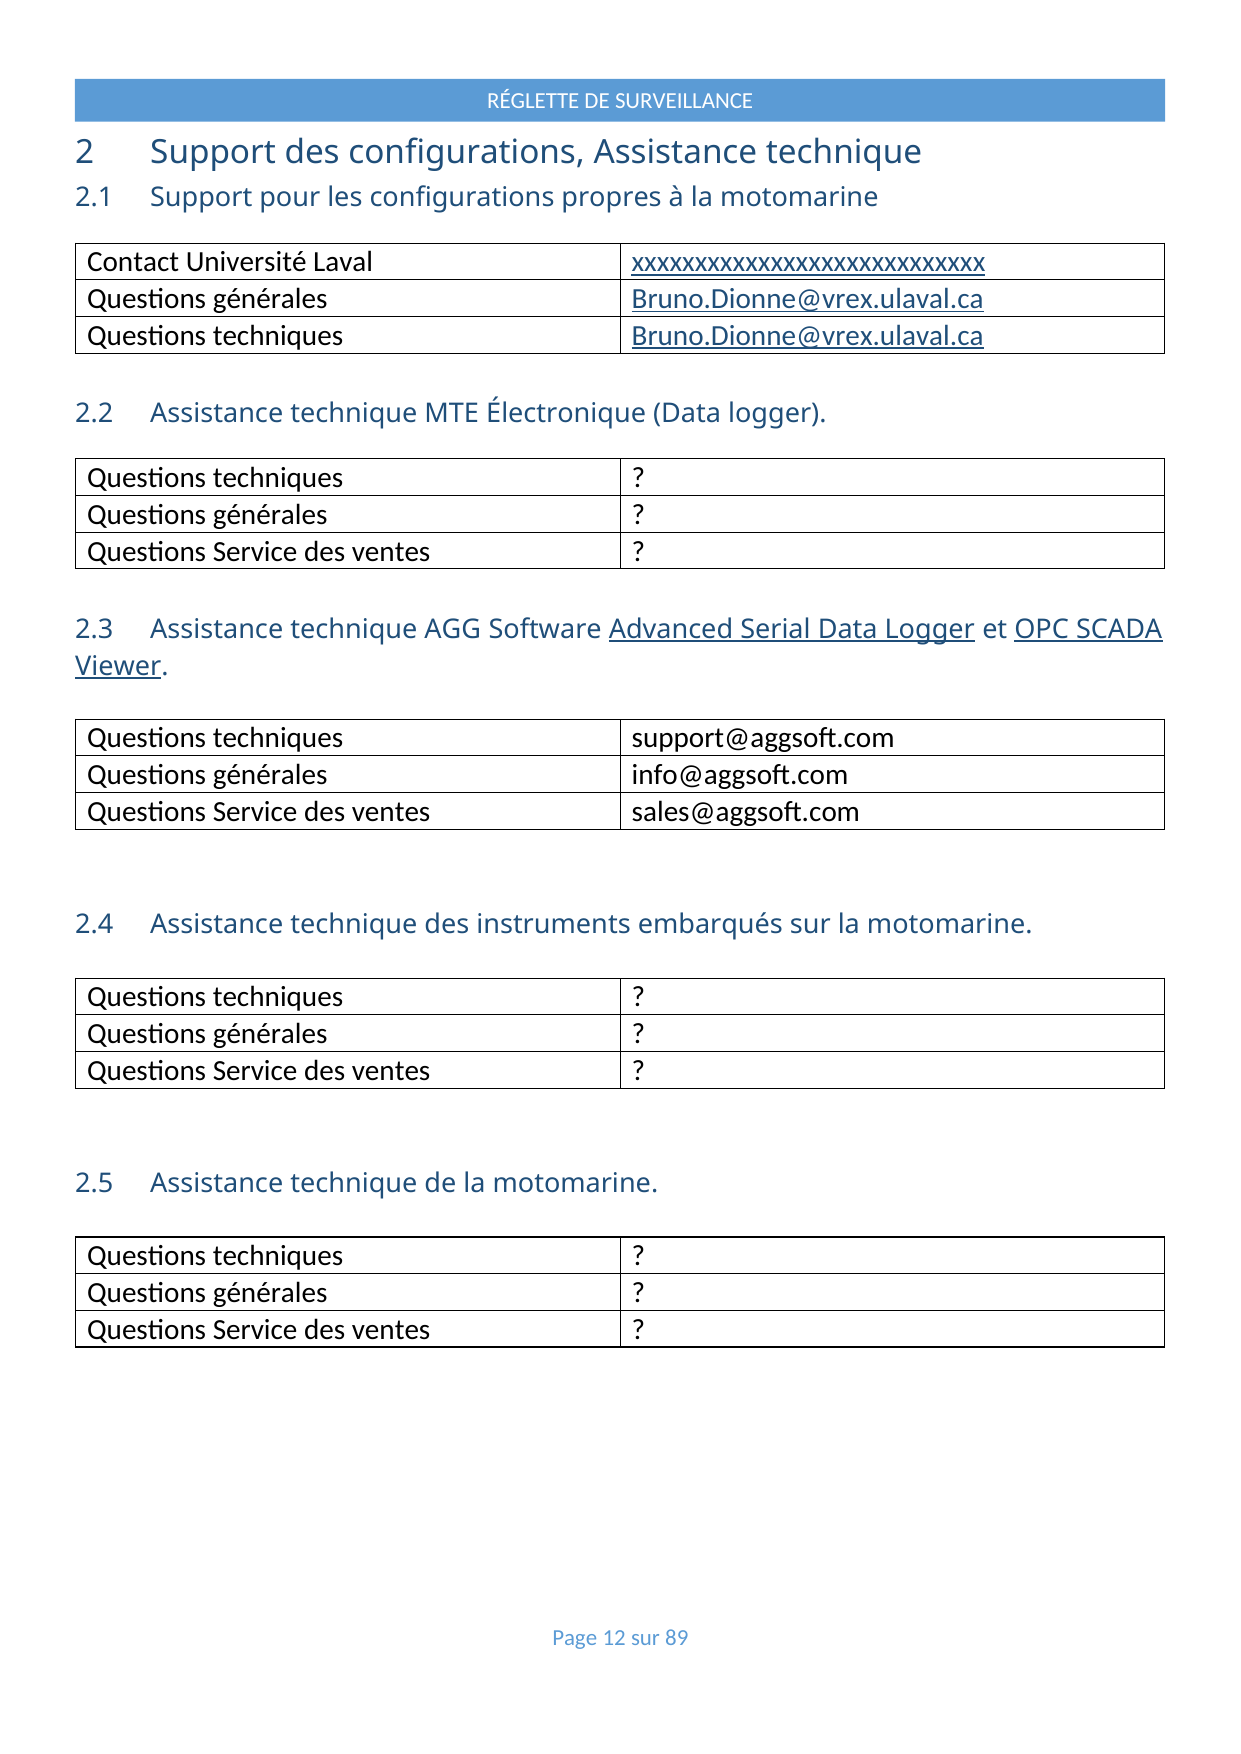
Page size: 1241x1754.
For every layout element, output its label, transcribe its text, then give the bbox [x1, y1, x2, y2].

table_header xxxxxxxxxxxxxxxxxxxxxxxxxxxx [621, 244, 1164, 279]
table_cell Questions Service des ventes [76, 1052, 620, 1087]
subtitle 2.3 Assistance technique AGG Software Advanced Serial Data Logger et OPC SCADA Viewer. [75, 609, 1165, 683]
table_cell Questions générales [76, 756, 620, 792]
table_cell Questions générales [76, 1015, 620, 1051]
table_cell ? [621, 1274, 1164, 1310]
table_header support@aggsoft.com [621, 720, 1164, 755]
table_cell Questions générales [76, 1274, 620, 1310]
table_header ? [621, 979, 1164, 1014]
subtitle 2.4 Assistance technique des instruments embarqués sur la motomarine. [75, 905, 1165, 942]
table_header Questions techniques [76, 459, 620, 495]
table_header ? [621, 1238, 1164, 1273]
table_cell Questions Service des ventes [76, 793, 620, 828]
table_cell Questions générales [76, 496, 620, 532]
table_cell ? [621, 1015, 1164, 1051]
table_header Questions techniques [76, 720, 620, 755]
subtitle 2.1 Support pour les configurations propres à la motomarine [75, 178, 1165, 214]
table_cell ? [621, 533, 1164, 568]
table_cell Questions Service des ventes [76, 1311, 620, 1346]
table_header ? [621, 459, 1164, 495]
table_cell info@aggsoft.com [621, 756, 1164, 792]
table_cell Bruno.Dionne@vrex.ulaval.ca [621, 280, 1164, 316]
table_cell sales@aggsoft.com [621, 793, 1164, 828]
table_cell ? [621, 496, 1164, 532]
table_cell ? [621, 1052, 1164, 1087]
subtitle 2.2 Assistance technique MTE Électronique (Data logger). [75, 393, 1165, 430]
table_cell Questions générales [76, 280, 620, 316]
table_cell ? [621, 1311, 1164, 1346]
table_cell Bruno.Dionne@vrex.ulaval.ca [621, 317, 1164, 352]
table_header Questions techniques [76, 1238, 620, 1273]
table_header Contact Université Laval [76, 244, 620, 279]
subtitle 2 Support des configurations, Assistance technique [75, 128, 1165, 173]
table_header Questions techniques [76, 979, 620, 1014]
table_cell Questions Service des ventes [76, 533, 620, 568]
table_cell Questions techniques [76, 317, 620, 352]
subtitle 2.5 Assistance technique de la motomarine. [75, 1164, 1165, 1201]
